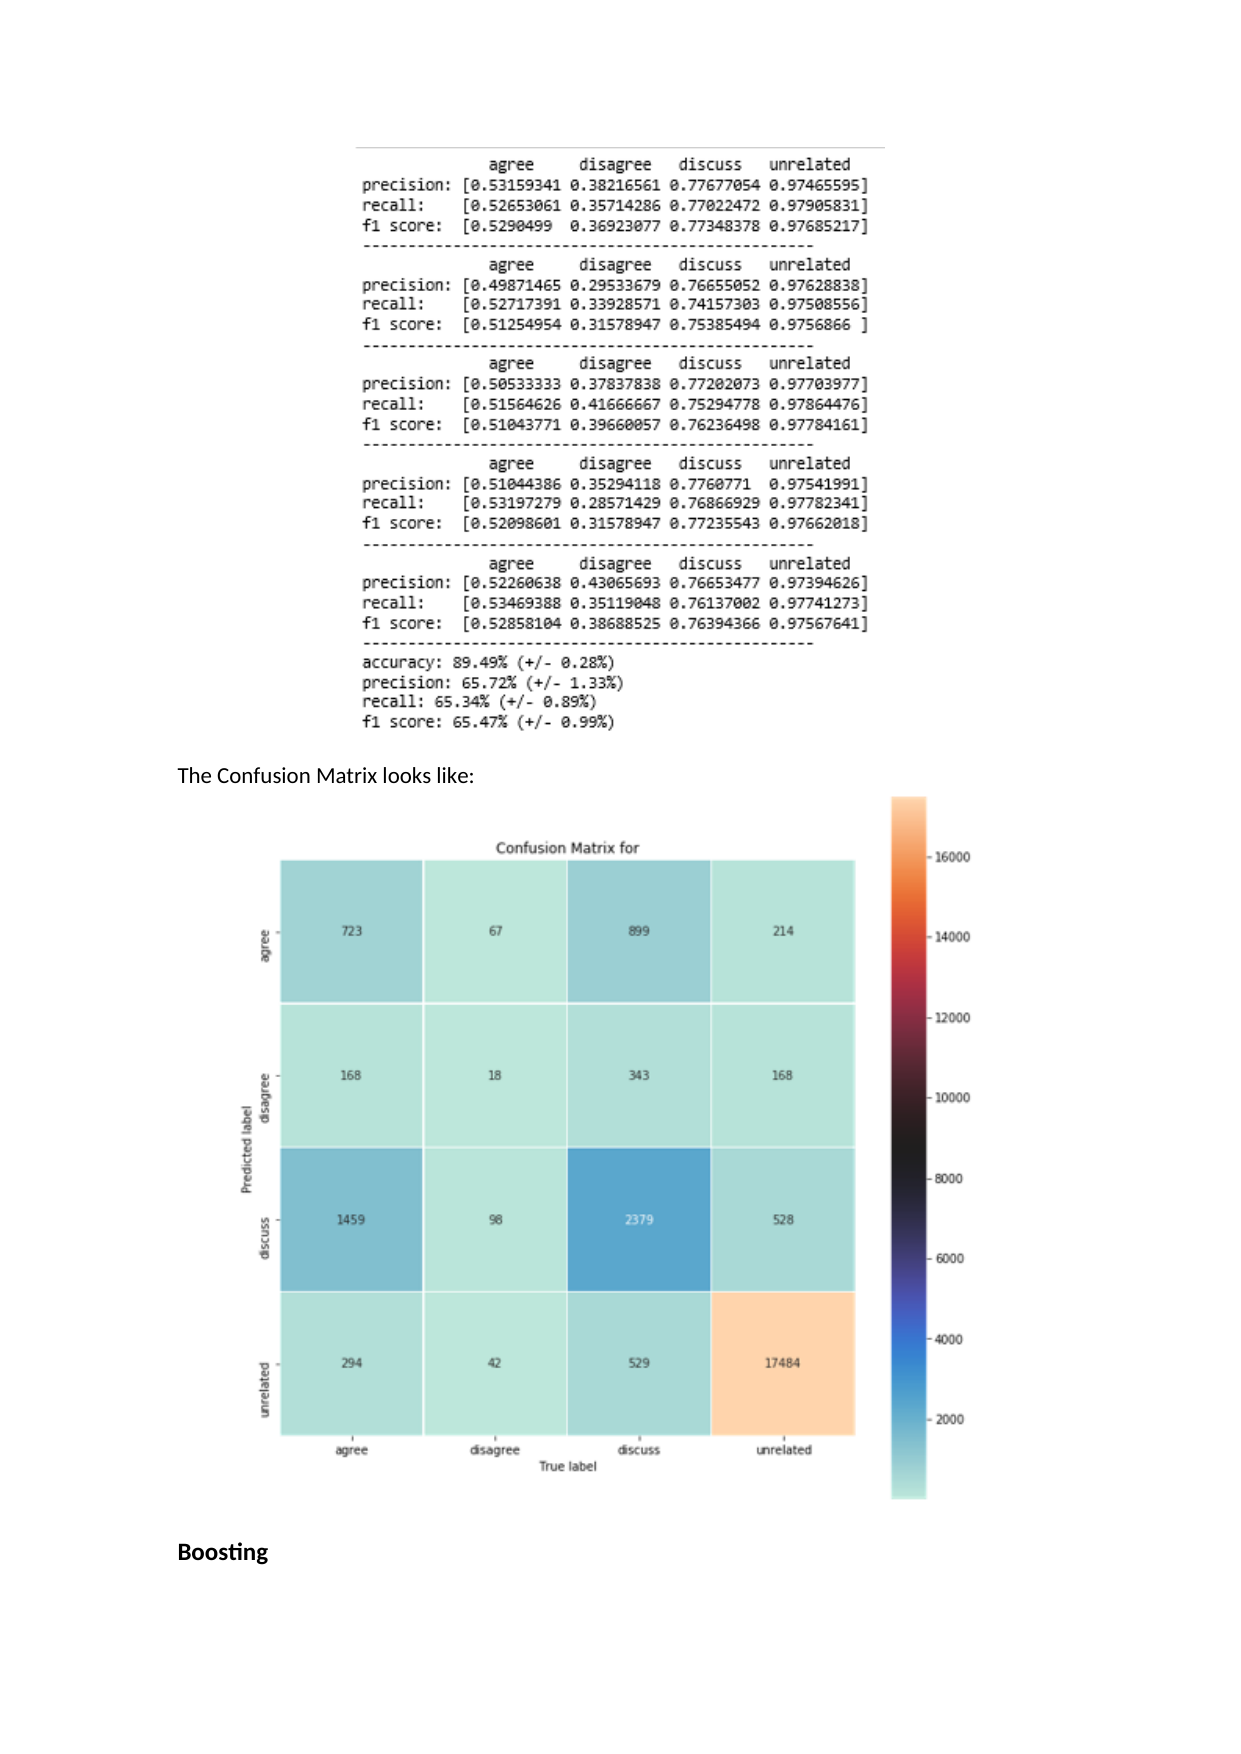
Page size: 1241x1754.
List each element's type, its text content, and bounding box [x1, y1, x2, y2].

picture [355, 147, 885, 734]
picture [238, 789, 1003, 1509]
text The Confusion Matrix looks like: [177, 762, 1063, 789]
text Boosting [177, 1536, 1063, 1567]
